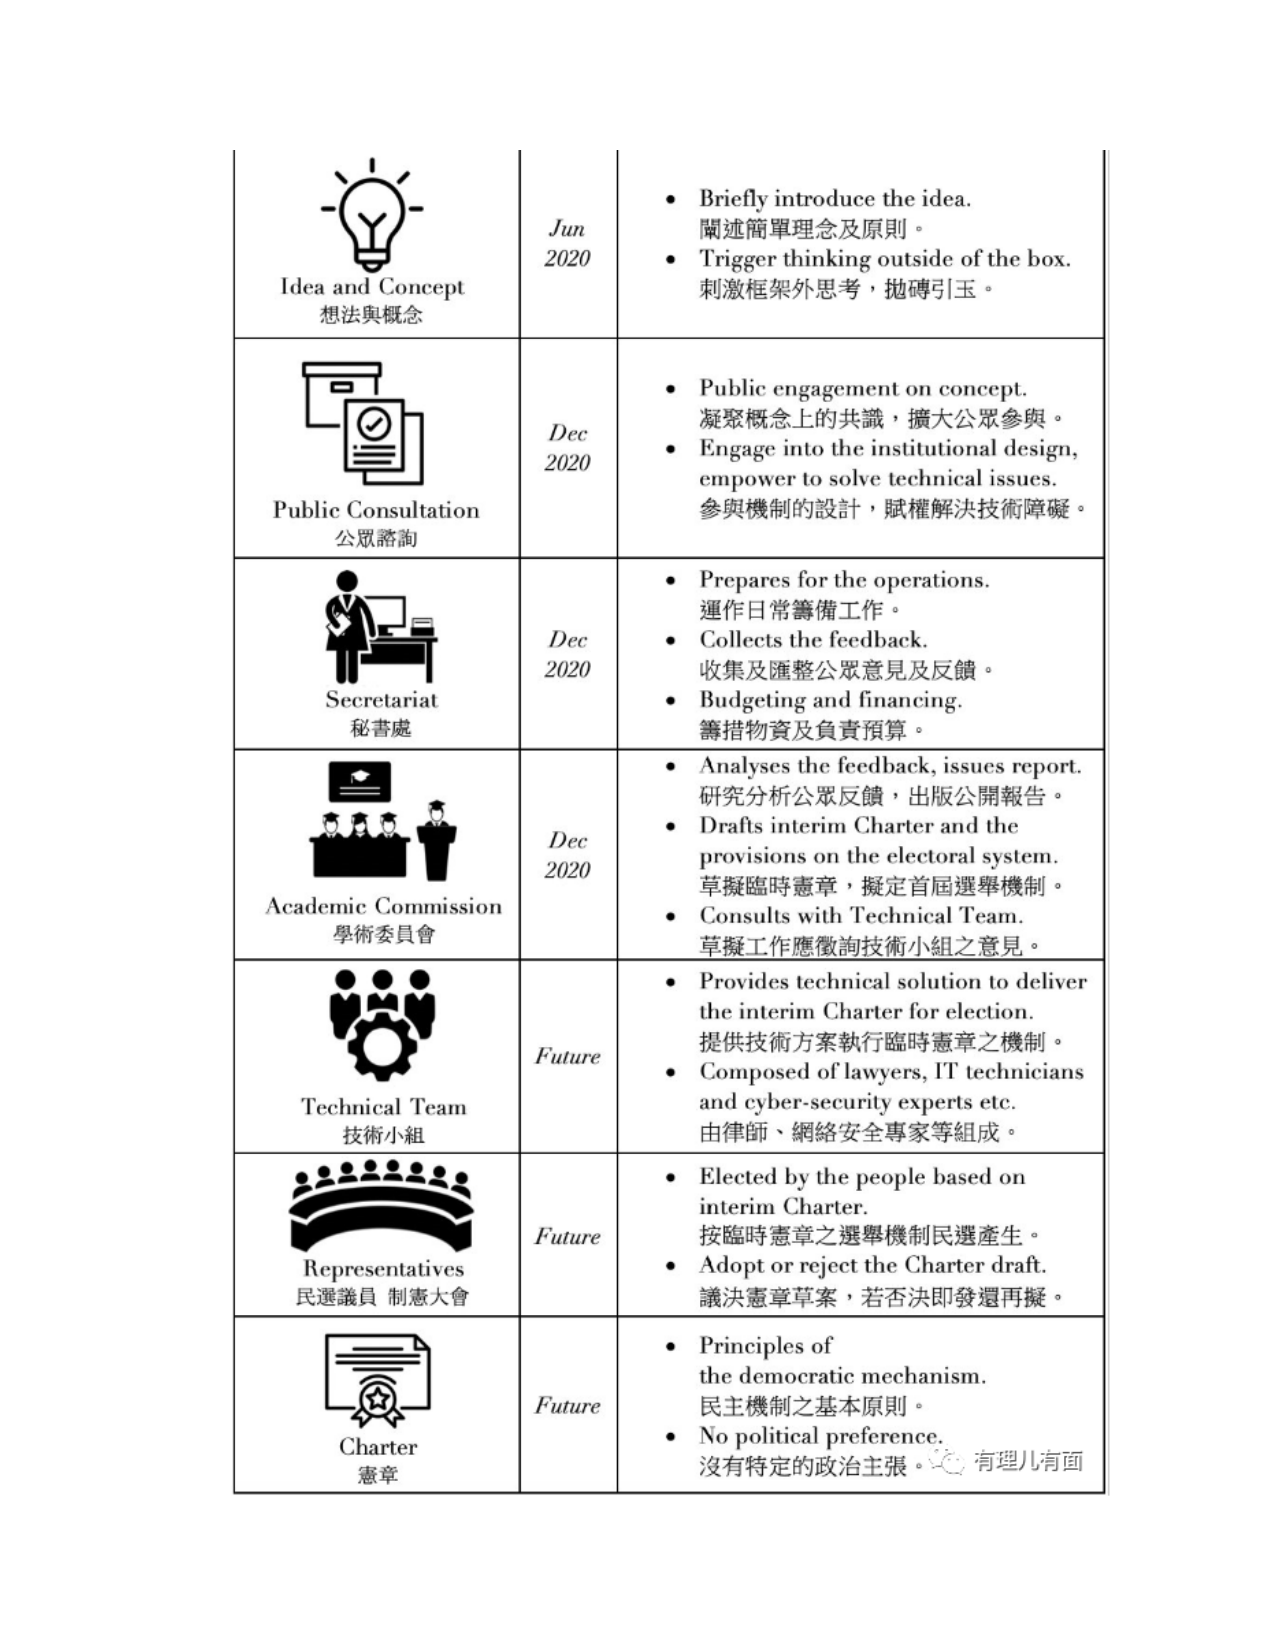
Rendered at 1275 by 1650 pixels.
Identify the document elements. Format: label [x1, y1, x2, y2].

picture [231, 150, 1110, 1500]
